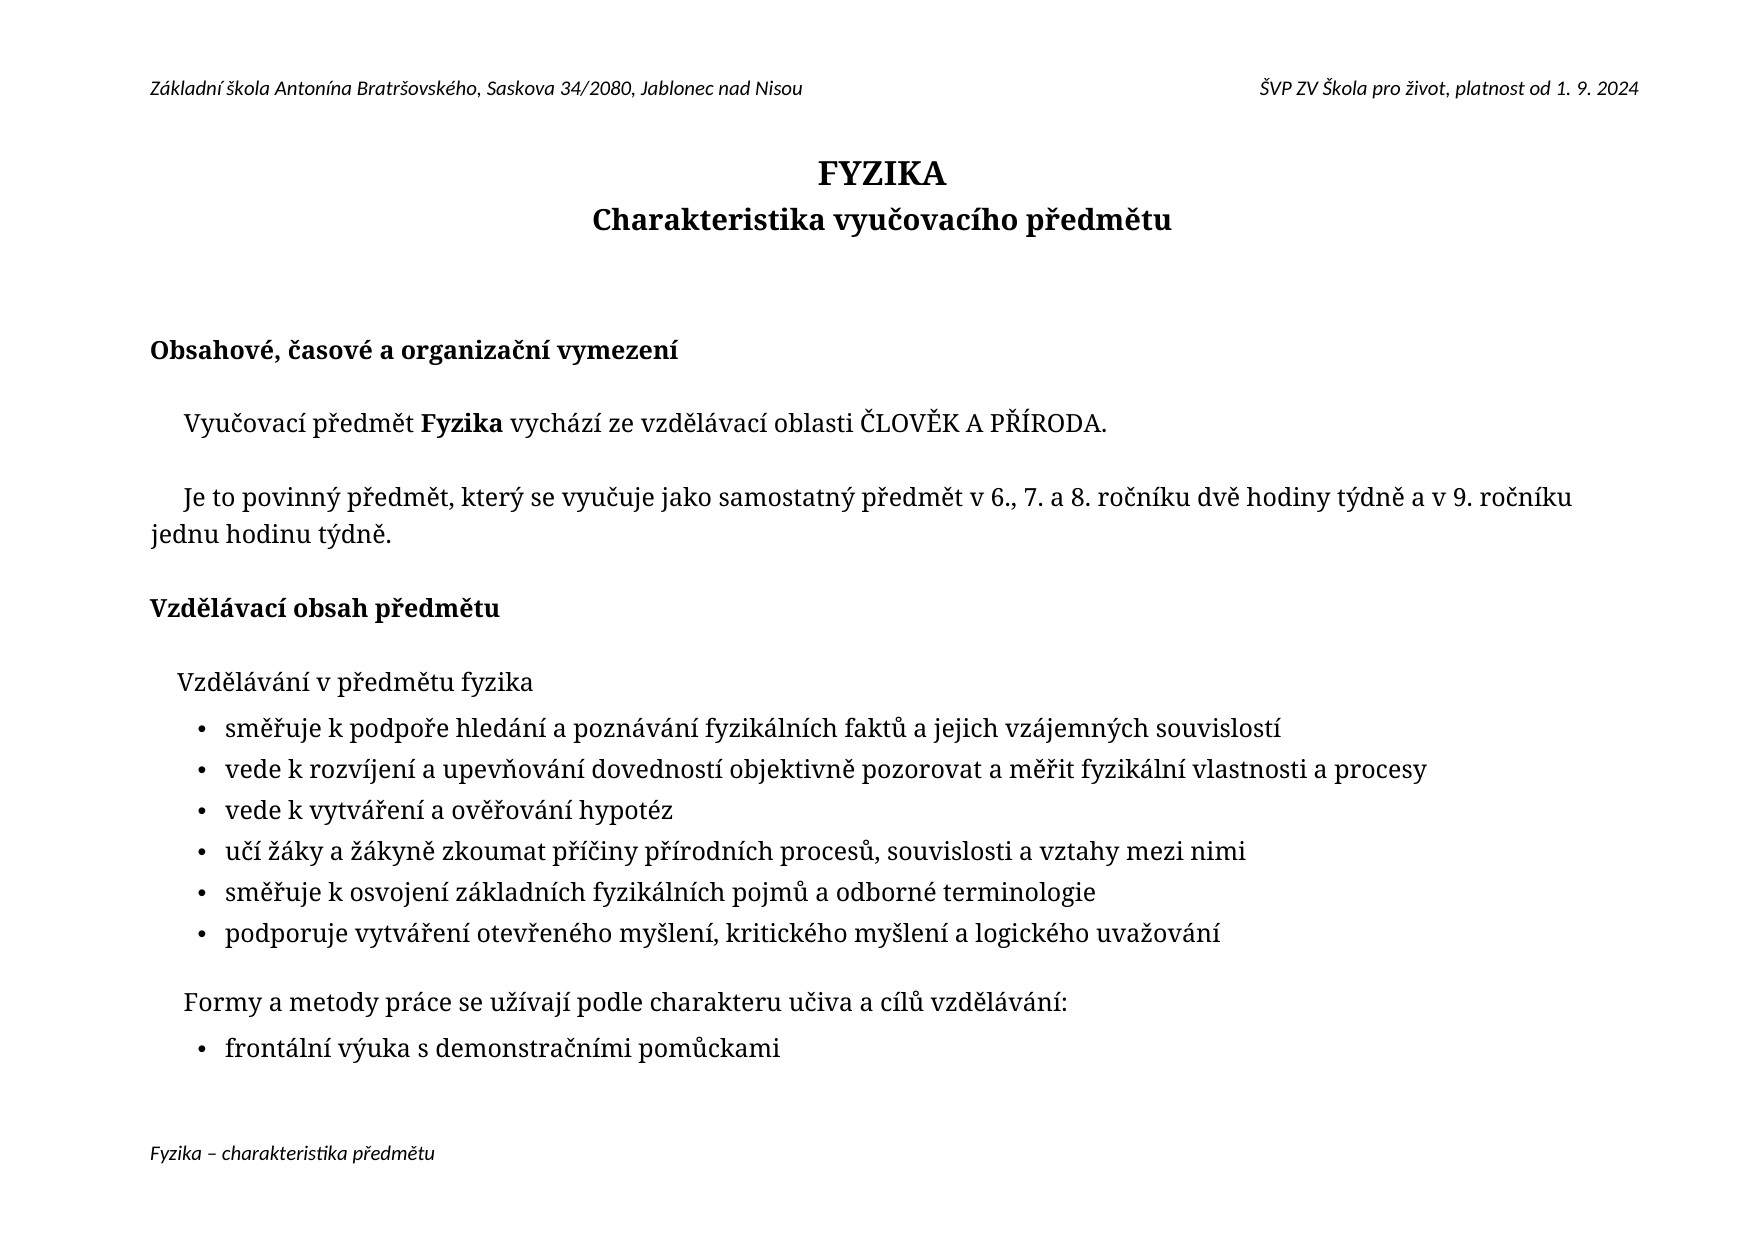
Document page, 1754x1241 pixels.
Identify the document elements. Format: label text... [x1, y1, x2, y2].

list vede k rozvíjení a upevňování dovedností objektivně pozorovat a měřit fyzikální vlastnosti a procesy [150, 752, 1604, 786]
text Vzdělávání v předmětu fyzika [151, 664, 1604, 698]
text Vyučovací předmět Fyzika vychází ze vzdělávací oblasti ČLOVĚK A PŘÍRODA. [151, 406, 1604, 440]
list podporuje vytváření otevřeného myšlení, kritického myšlení a logického uvažování [150, 916, 1604, 950]
list směřuje k podpoře hledání a poznávání fyzikálních faktů a jejich vzájemných souvislostí [150, 711, 1604, 744]
text Je to povinný předmět, který se vyučuje jako samostatný předmět v 6., 7. a 8. ročníku dvě hodiny týdně a v 9. ročníku jednu hodinu týdně. [151, 480, 1604, 551]
list frontální výuka s demonstračními pomůckami [150, 1031, 1604, 1064]
list směřuje k osvojení základních fyzikálních pojmů a odborné terminologie [150, 875, 1604, 909]
list vede k vytváření a ověřování hypotéz [150, 793, 1604, 827]
text Obsahové, časové a organizační vymezení [149, 332, 1604, 366]
list učí žáky a žákyně zkoumat příčiny přírodních procesů, souvislosti a vztahy mezi nimi [150, 834, 1604, 868]
text FYZIKA [160, 150, 1604, 195]
text Charakteristika vyučovacího předmětu [160, 199, 1604, 239]
text Vzdělávací obsah předmětu [149, 591, 1604, 625]
text Formy a metody práce se užívají podle charakteru učiva a cílů vzdělávání: [151, 984, 1604, 1018]
